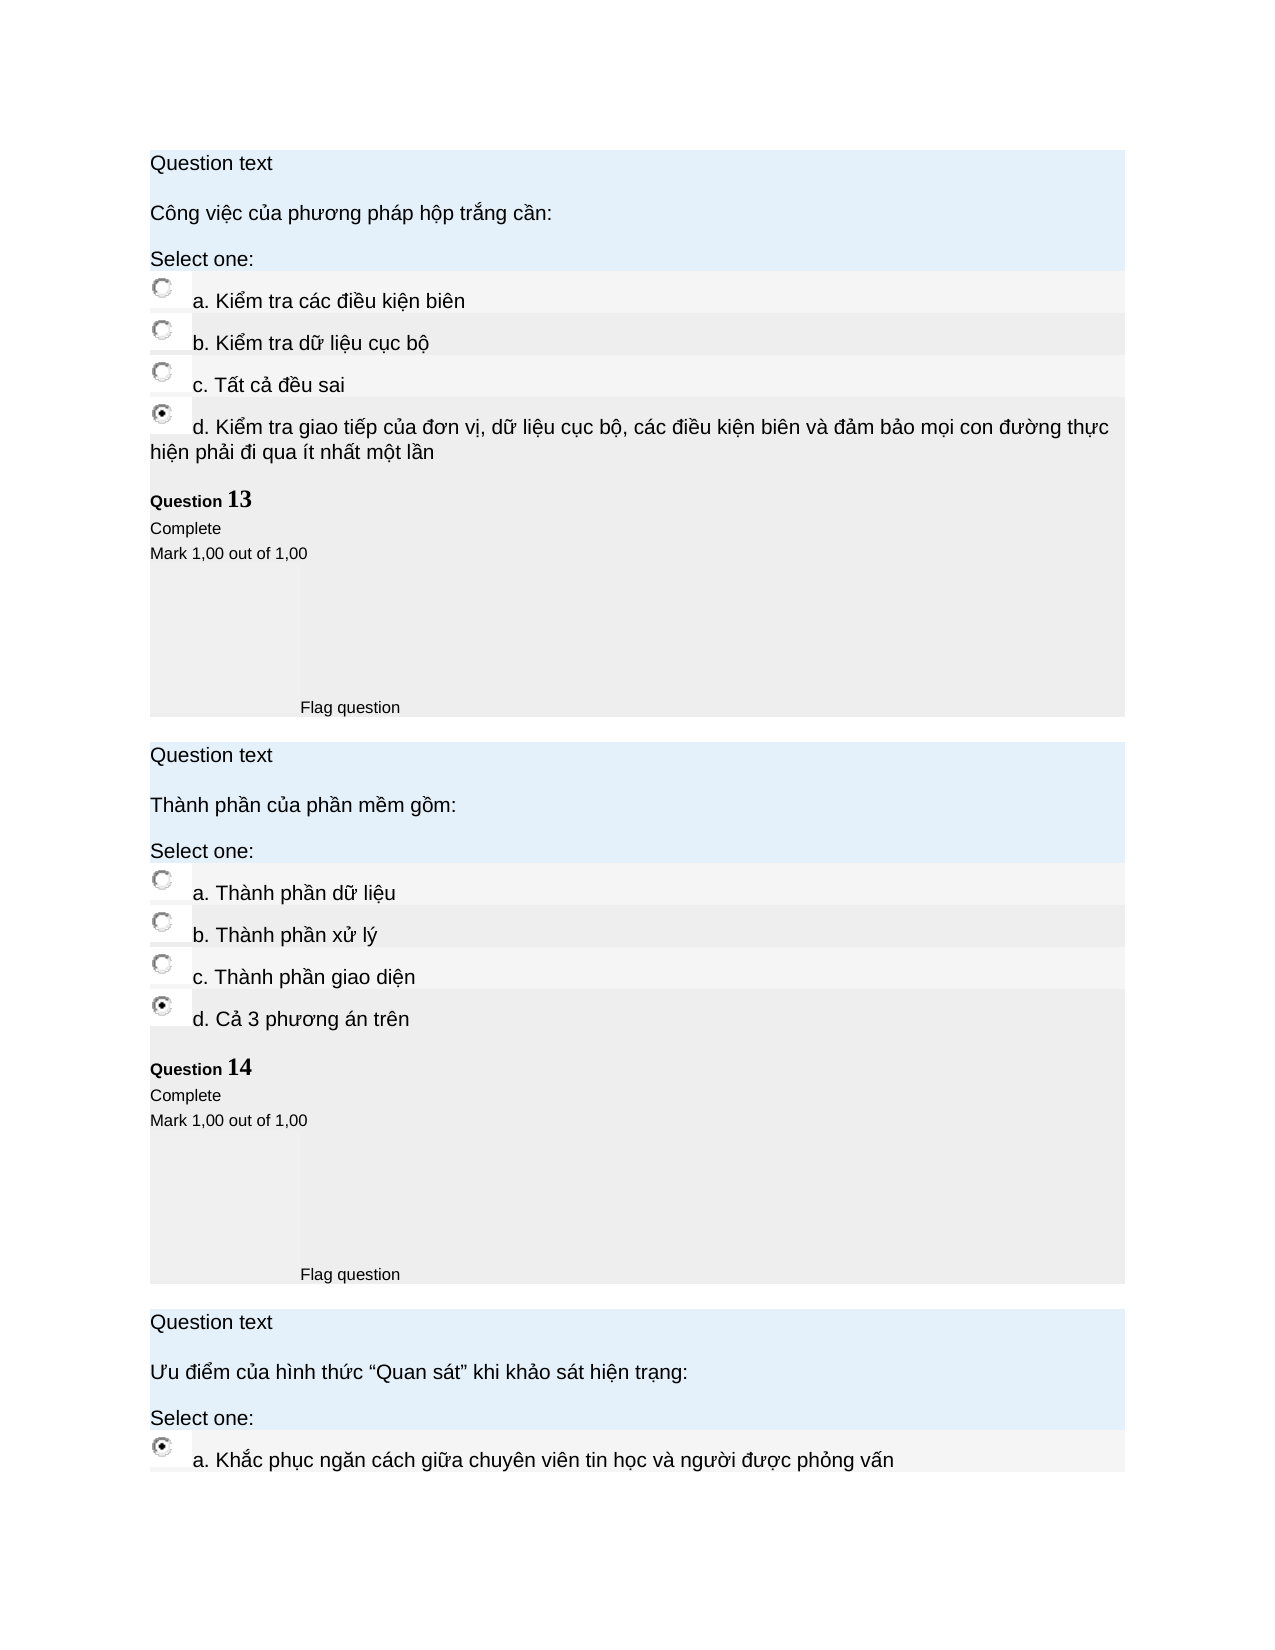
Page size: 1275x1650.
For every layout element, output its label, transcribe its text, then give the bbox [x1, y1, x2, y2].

text Select one: [150, 246, 1125, 271]
text Question text [150, 1309, 1125, 1334]
text Question text [150, 742, 1125, 767]
text c. Tất cả đều sai [150, 355, 1125, 397]
text Flag question [150, 563, 1125, 717]
text Question text [150, 150, 1125, 175]
text Công việc của phương pháp hộp trắng cần: [150, 200, 1125, 225]
text d. Cả 3 phương án trên [150, 989, 1125, 1031]
text Thành phần của phần mềm gồm: [150, 792, 1125, 817]
text Question 13 [150, 484, 1125, 513]
text a. Thành phần dữ liệu [150, 863, 1125, 905]
text Question 14 [150, 1052, 1125, 1080]
text b. Kiểm tra dữ liệu cục bộ [150, 313, 1125, 355]
text a. Kiểm tra các điều kiện biên [150, 271, 1125, 313]
text a. Khắc phục ngăn cách giữa chuyên viên tin học và người được phỏng vấn [150, 1430, 1125, 1472]
text d. Kiểm tra giao tiếp của đơn vị, dữ liệu cục bộ, các điều kiện biên và đảm bảo mọi con đường thực hiện phải đi qua ít nhất một lần [150, 397, 1125, 464]
text Select one: [150, 838, 1125, 863]
text Complete [150, 513, 1125, 538]
text Mark 1,00 out of 1,00 [150, 1105, 1125, 1130]
text Flag question [150, 1130, 1125, 1284]
text c. Thành phần giao diện [150, 947, 1125, 989]
text Complete [150, 1080, 1125, 1105]
text Mark 1,00 out of 1,00 [150, 538, 1125, 563]
text Ưu điểm của hình thức “Quan sát” khi khảo sát hiện trạng: [150, 1359, 1125, 1384]
text b. Thành phần xử lý [150, 905, 1125, 947]
text Select one: [150, 1405, 1125, 1430]
